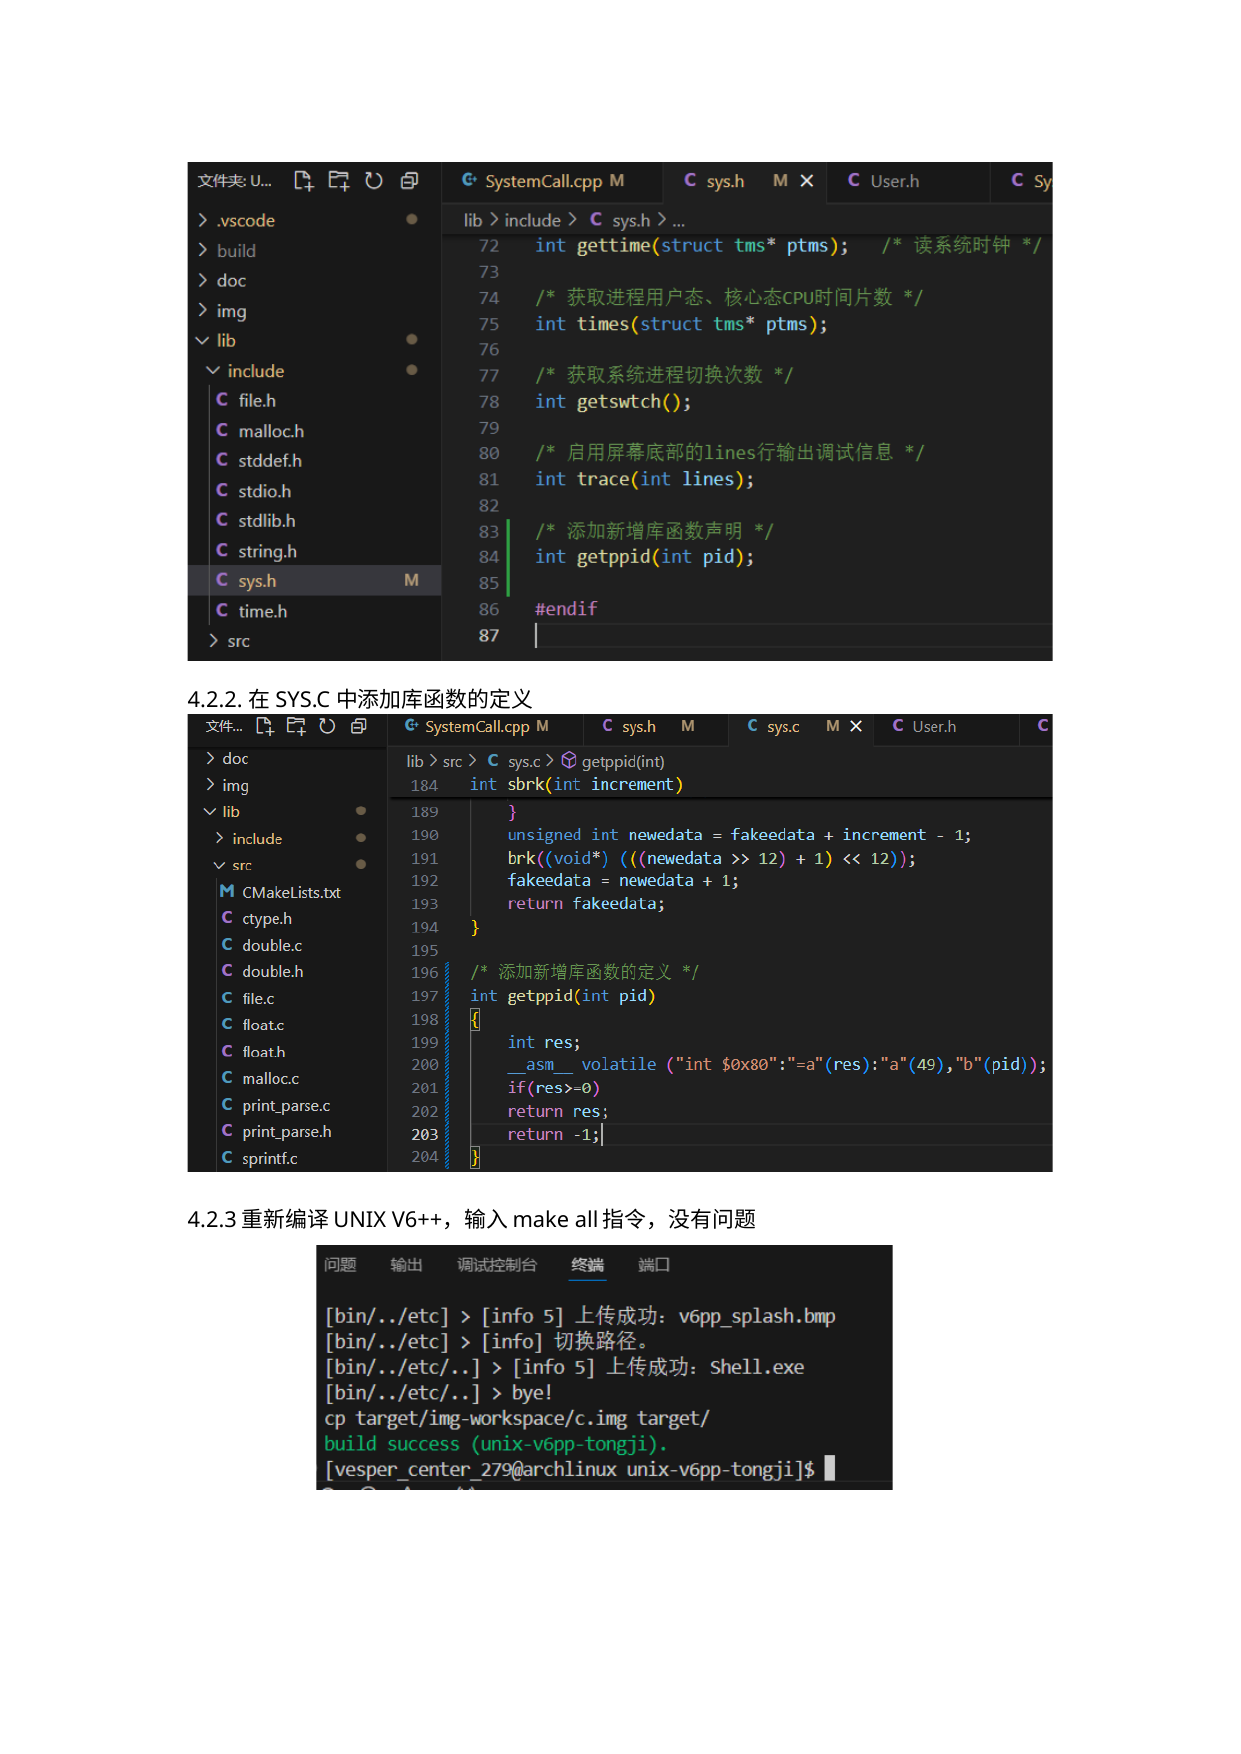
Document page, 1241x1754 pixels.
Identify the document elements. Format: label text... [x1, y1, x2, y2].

text 4.2.3重新编译UNIX V6++，输入make all指令，没有问题 [187, 1202, 1053, 1234]
picture [187, 162, 1053, 661]
picture [187, 714, 1053, 1172]
picture [316, 1245, 893, 1490]
text 4.2.2. 在 SYS.C 中添加库函数的定义 [187, 682, 1053, 714]
